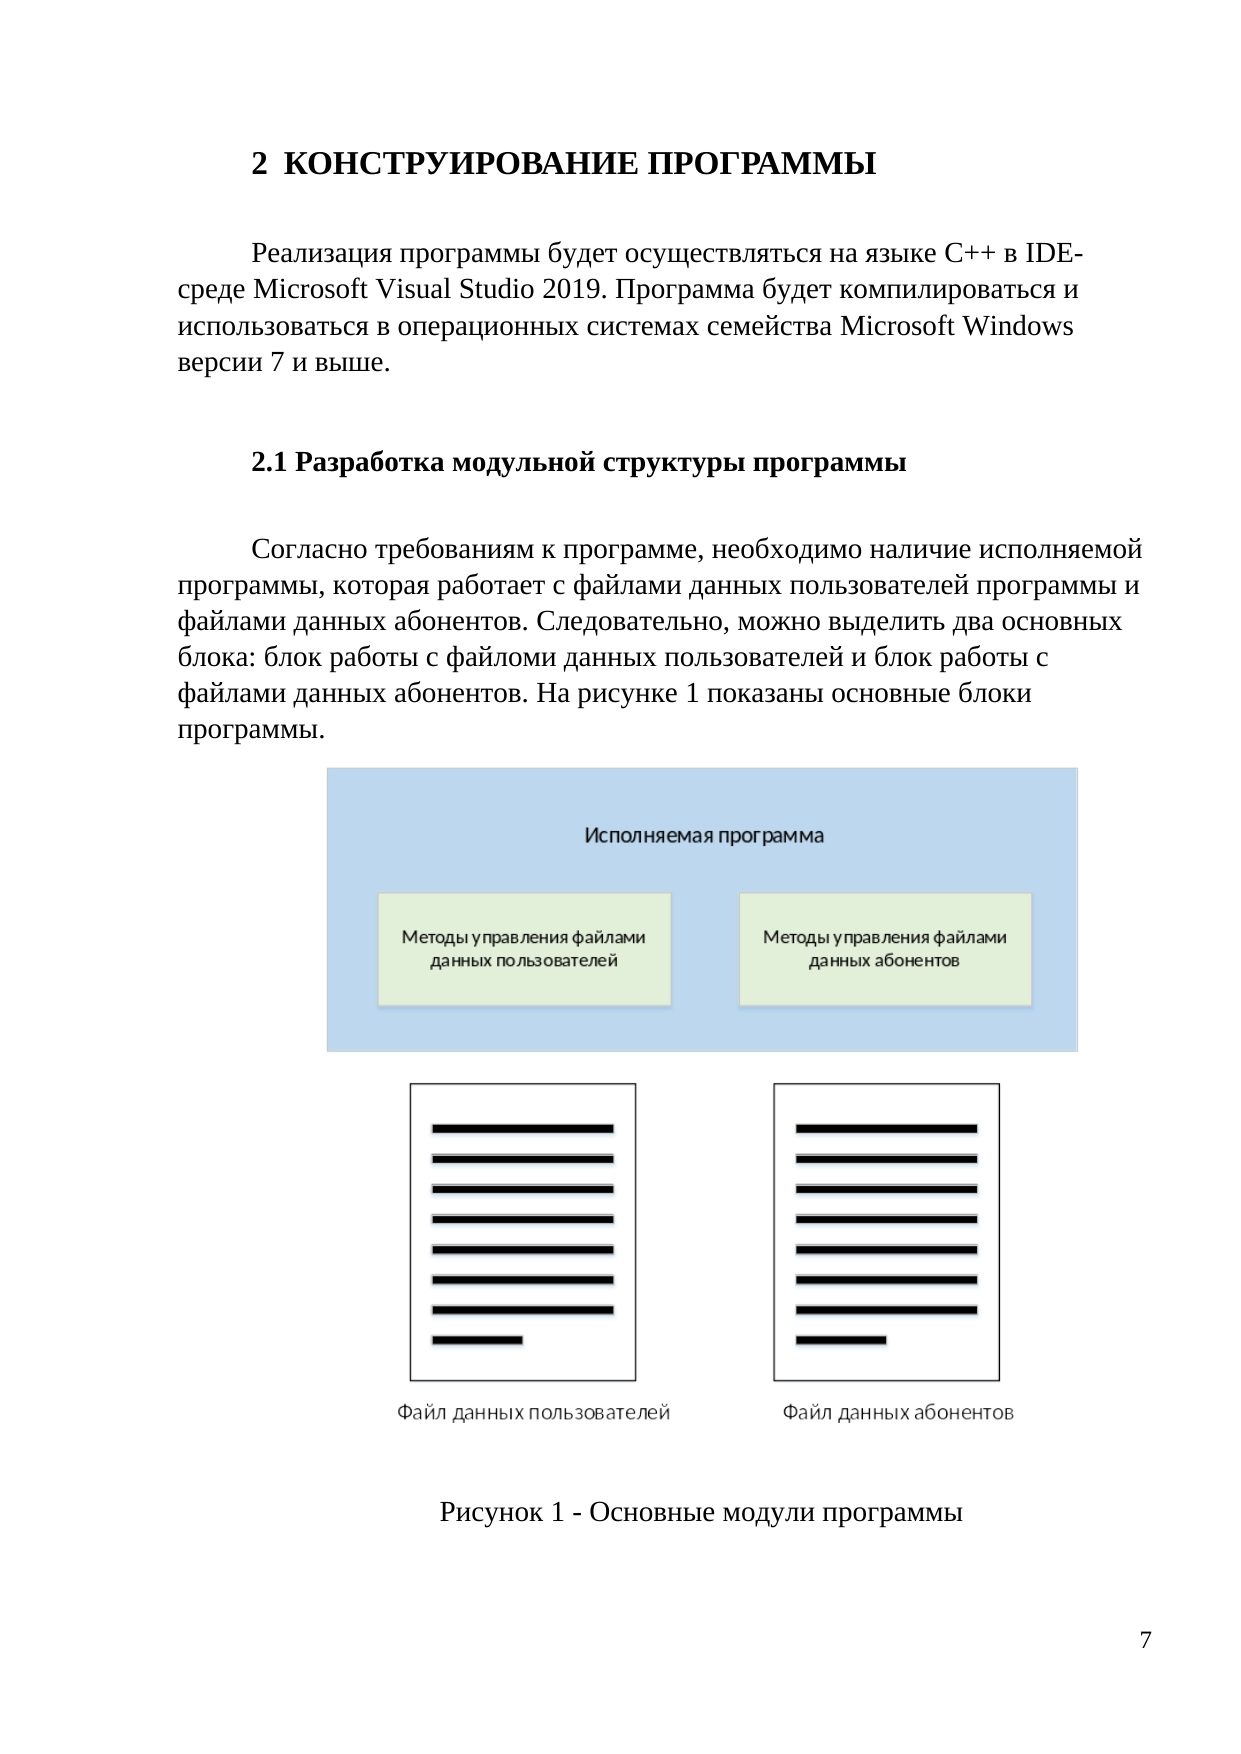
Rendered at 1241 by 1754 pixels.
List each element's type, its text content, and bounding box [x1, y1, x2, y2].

subtitle 2.1 Разработка модульной структуры программы [177, 444, 1152, 478]
text Рисунок 1 - Основные модули программы [177, 1494, 1152, 1527]
text Согласно требованиям к программе, необходимо наличие исполняемой программы, которая работает с файлами данных пользователей программы и файлами данных абонентов. Следовательно, можно выделить два основных блока: блок работы с файломи данных пользователей и блок работы с файлами данных абонентов. На рисунке 1 показаны основные блоки программы. [177, 531, 1152, 745]
text Реализация программы будет осуществляться на языке С++ в IDE-среде Microsoft Visual Studio 2019. Программа будет компилироваться и использоваться в операционных системах семейства Microsoft Windows версии 7 и выше. [177, 235, 1152, 377]
subtitle Конструирование программы [177, 143, 1152, 181]
